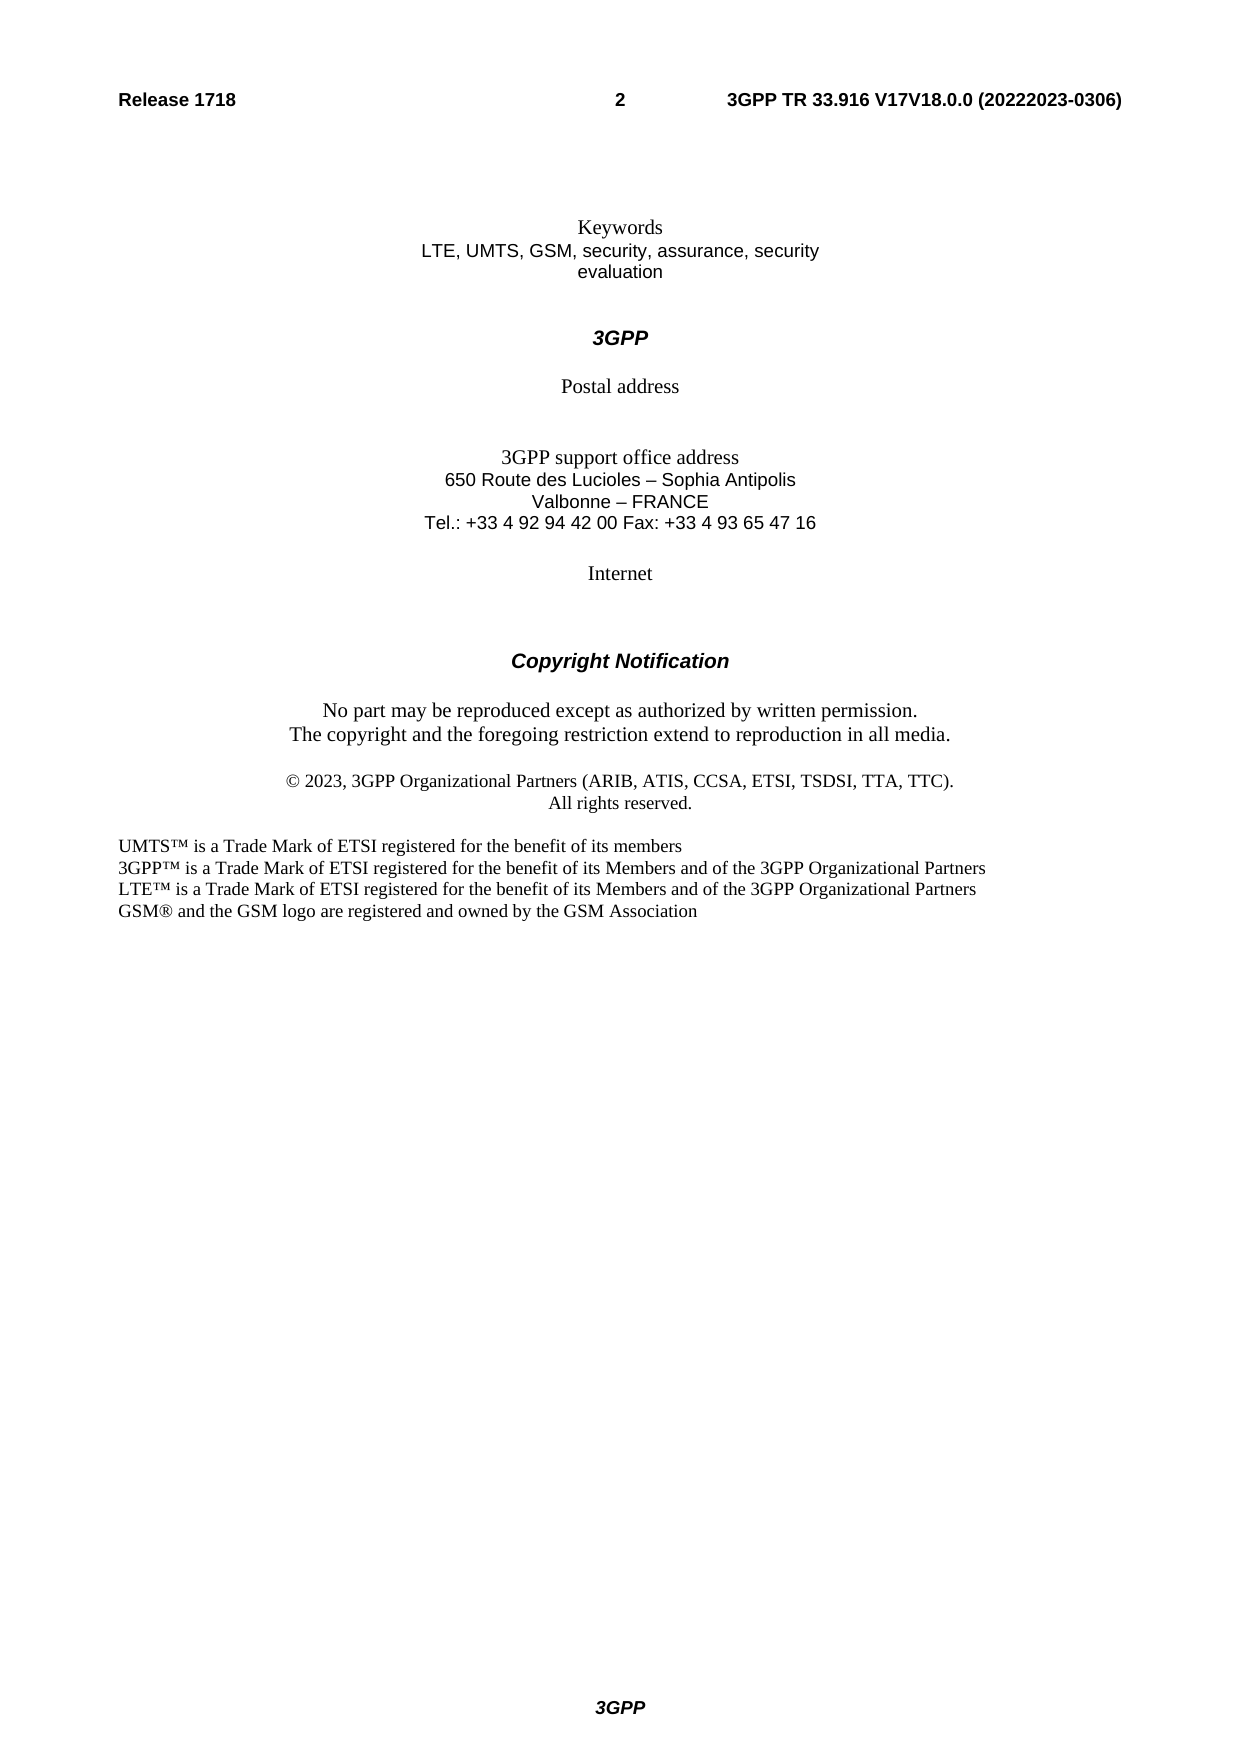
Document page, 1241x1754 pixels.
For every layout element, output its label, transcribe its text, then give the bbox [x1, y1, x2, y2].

text 3GPP support office address [413, 445, 827, 469]
text 3GPP [413, 325, 827, 349]
text GSM® and the GSM logo are registered and owned by the GSM Association [118, 900, 1122, 921]
text LTE, UMTS, GSM, security, assurance, security evaluation [413, 239, 827, 282]
text © 2023, 3GPP Organizational Partners (ARIB, ATIS, CCSA, ETSI, TSDSI, TTA, TTC). [118, 770, 1122, 792]
text All rights reserved. [118, 792, 1122, 813]
text 650 Route des Lucioles – Sophia Antipolis [413, 469, 827, 491]
text Copyright Notification [118, 649, 1122, 673]
text Internet [413, 561, 827, 585]
text Postal address [413, 374, 827, 398]
text 3GPP™ is a Trade Mark of ETSI registered for the benefit of its Members and of the 3GPP Organizational Partners LTE™ is a Trade Mark of ETSI registered for the benefit of its Members and of the 3GPP Organizational Partners [118, 857, 1122, 900]
text Valbonne – FRANCE [413, 491, 827, 512]
text Tel.: +33 4 92 94 42 00 Fax: +33 4 93 65 47 16 [413, 512, 827, 534]
text Keywords [413, 215, 827, 239]
text UMTS™ is a Trade Mark of ETSI registered for the benefit of its members [118, 835, 1122, 857]
text No part may be reproduced except as authorized by written permission. The copyright and the foregoing restriction extend to reproduction in all media. [118, 698, 1122, 746]
